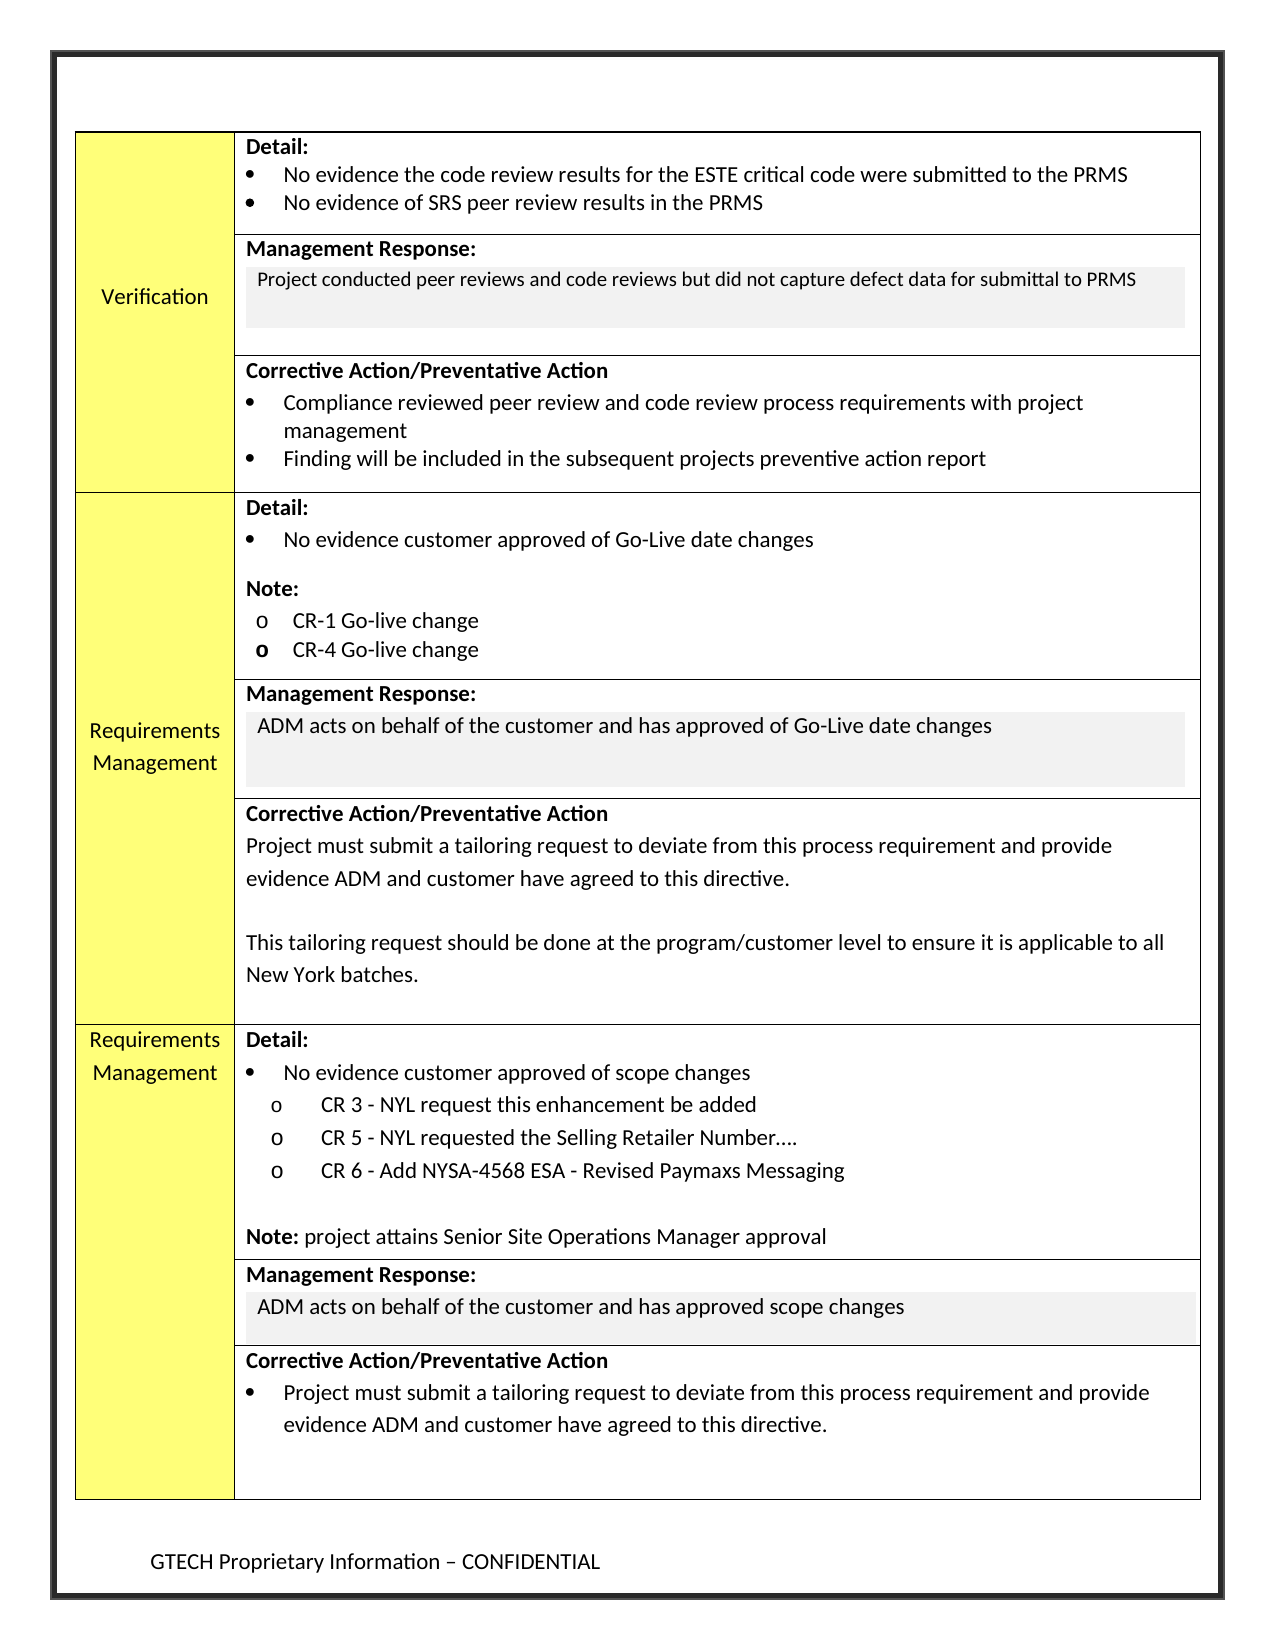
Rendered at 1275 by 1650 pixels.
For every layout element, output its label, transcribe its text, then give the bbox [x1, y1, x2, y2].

table_cell Requirements Management [76, 1025, 234, 1499]
table_cell Verification [76, 133, 234, 492]
table_cell Management Response: [235, 235, 1200, 355]
table_cell Requirements Management [76, 493, 234, 1024]
table_cell Management Response: [235, 680, 1200, 798]
table_cell Management Response: [235, 1260, 1200, 1345]
table_cell Detail: No evidence customer approved of Go-Live date changes Note: CR-1 Go-live change CR-4 Go-live change [235, 493, 1200, 678]
table_cell Detail: No evidence the code review results for the ESTE critical code were submitted to the PRMS No evidence of SRS peer review results in the PRMS [235, 133, 1200, 233]
table_cell Corrective Action/Preventative Action Compliance reviewed peer review and code review process requirements with project management Finding will be included in the subsequent projects preventive action report [235, 356, 1200, 492]
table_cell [235, 1346, 1200, 1499]
table_cell Detail: No evidence customer approved of scope changes CR 3 - NYL request this enhancement be added CR 5 - NYL requested the Selling Retailer Number…. CR 6 - Add NYSA-4568 ESA - Revised Paymaxs Messaging Note: project attains Senior Site Operations Manager approval [235, 1025, 1200, 1259]
